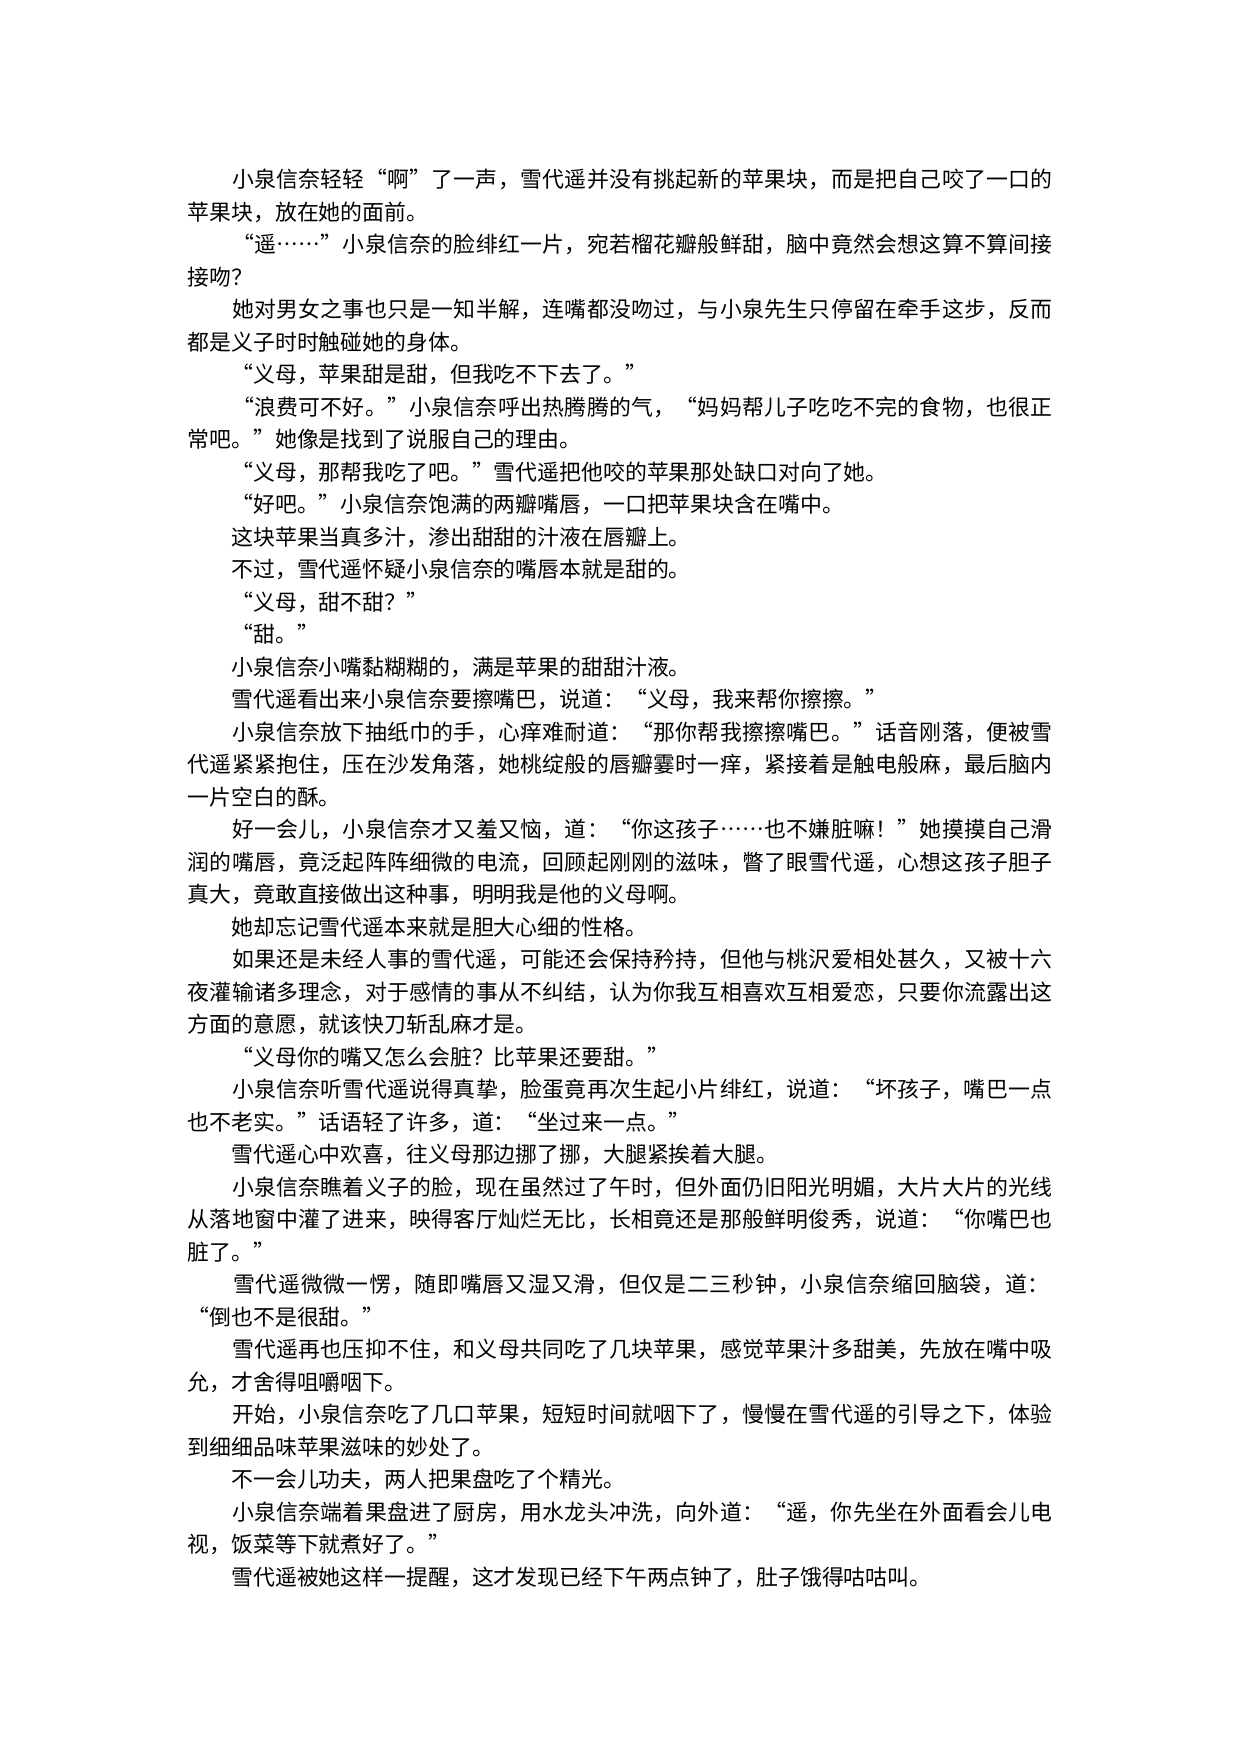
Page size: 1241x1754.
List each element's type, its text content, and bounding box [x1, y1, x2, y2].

text “甜。” [187, 617, 1053, 649]
text 她却忘记雪代遥本来就是胆大心细的性格。 [187, 909, 1053, 942]
text 小泉信奈端着果盘进了厨房，用水龙头冲洗，向外道：“遥，你先坐在外面看会儿电视，饭菜等下就煮好了。” [187, 1494, 1053, 1559]
text “义母，那帮我吃了吧。”雪代遥把他咬的苹果那处缺口对向了她。 [187, 454, 1053, 487]
text 小泉信奈瞧着义子的脸，现在虽然过了午时，但外面仍旧阳光明媚，大片大片的光线从落地窗中灌了进来，映得客厅灿烂无比，长相竟还是那般鲜明俊秀，说道：“你嘴巴也脏了。” [187, 1169, 1053, 1267]
text “遥……”小泉信奈的脸绯红一片，宛若榴花瓣般鲜甜，脑中竟然会想这算不算间接接吻？ [187, 227, 1053, 292]
text 小泉信奈轻轻“啊”了一声，雪代遥并没有挑起新的苹果块，而是把自己咬了一口的苹果块，放在她的面前。 [187, 162, 1053, 227]
text 雪代遥心中欢喜，往义母那边挪了挪，大腿紧挨着大腿。 [187, 1137, 1053, 1169]
text 如果还是未经人事的雪代遥，可能还会保持矜持，但他与桃沢爱相处甚久，又被十六夜灌输诸多理念，对于感情的事从不纠结，认为你我互相喜欢互相爱恋，只要你流露出这方面的意愿，就该快刀斩乱麻才是。 [187, 942, 1053, 1039]
text 不一会儿功夫，两人把果盘吃了个精光。 [187, 1462, 1053, 1494]
text 小泉信奈放下抽纸巾的手，心痒难耐道：“那你帮我擦擦嘴巴。”话音刚落，便被雪代遥紧紧抱住，压在沙发角落，她桃绽般的唇瓣霎时一痒，紧接着是触电般麻，最后脑内一片空白的酥。 [187, 714, 1053, 812]
text “好吧。”小泉信奈饱满的两瓣嘴唇，一口把苹果块含在嘴中。 [187, 487, 1053, 519]
text 雪代遥再也压抑不住，和义母共同吃了几块苹果，感觉苹果汁多甜美，先放在嘴中吸允，才舍得咀嚼咽下。 [187, 1332, 1053, 1397]
text “义母，苹果甜是甜，但我吃不下去了。” [187, 357, 1053, 389]
text “义母，甜不甜？” [187, 584, 1053, 617]
text 不过，雪代遥怀疑小泉信奈的嘴唇本就是甜的。 [187, 552, 1053, 584]
text 雪代遥被她这样一提醒，这才发现已经下午两点钟了，肚子饿得咕咕叫。 [187, 1559, 1053, 1592]
text 雪代遥看出来小泉信奈要擦嘴巴，说道：“义母，我来帮你擦擦。” [187, 682, 1053, 714]
text “义母你的嘴又怎么会脏？比苹果还要甜。” [187, 1039, 1053, 1072]
text 好一会儿，小泉信奈才又羞又恼，道：“你这孩子……也不嫌脏嘛！”她摸摸自己滑润的嘴唇，竟泛起阵阵细微的电流，回顾起刚刚的滋味，瞥了眼雪代遥，心想这孩子胆子真大，竟敢直接做出这种事，明明我是他的义母啊。 [187, 812, 1053, 909]
text 她对男女之事也只是一知半解，连嘴都没吻过，与小泉先生只停留在牵手这步，反而都是义子时时触碰她的身体。 [187, 292, 1053, 357]
text “浪费可不好。”小泉信奈呼出热腾腾的气，“妈妈帮儿子吃吃不完的食物，也很正常吧。”她像是找到了说服自己的理由。 [187, 389, 1053, 454]
text 小泉信奈小嘴黏糊糊的，满是苹果的甜甜汁液。 [187, 649, 1053, 682]
text 开始，小泉信奈吃了几口苹果，短短时间就咽下了，慢慢在雪代遥的引导之下，体验到细细品味苹果滋味的妙处了。 [187, 1397, 1053, 1462]
text 这块苹果当真多汁，渗出甜甜的汁液在唇瓣上。 [187, 519, 1053, 552]
text 小泉信奈听雪代遥说得真挚，脸蛋竟再次生起小片绯红，说道：“坏孩子，嘴巴一点也不老实。”话语轻了许多，道：“坐过来一点。” [187, 1072, 1053, 1137]
text 雪代遥微微一愣，随即嘴唇又湿又滑，但仅是二三秒钟，小泉信奈缩回脑袋，道：“倒也不是很甜。” [187, 1267, 1053, 1332]
